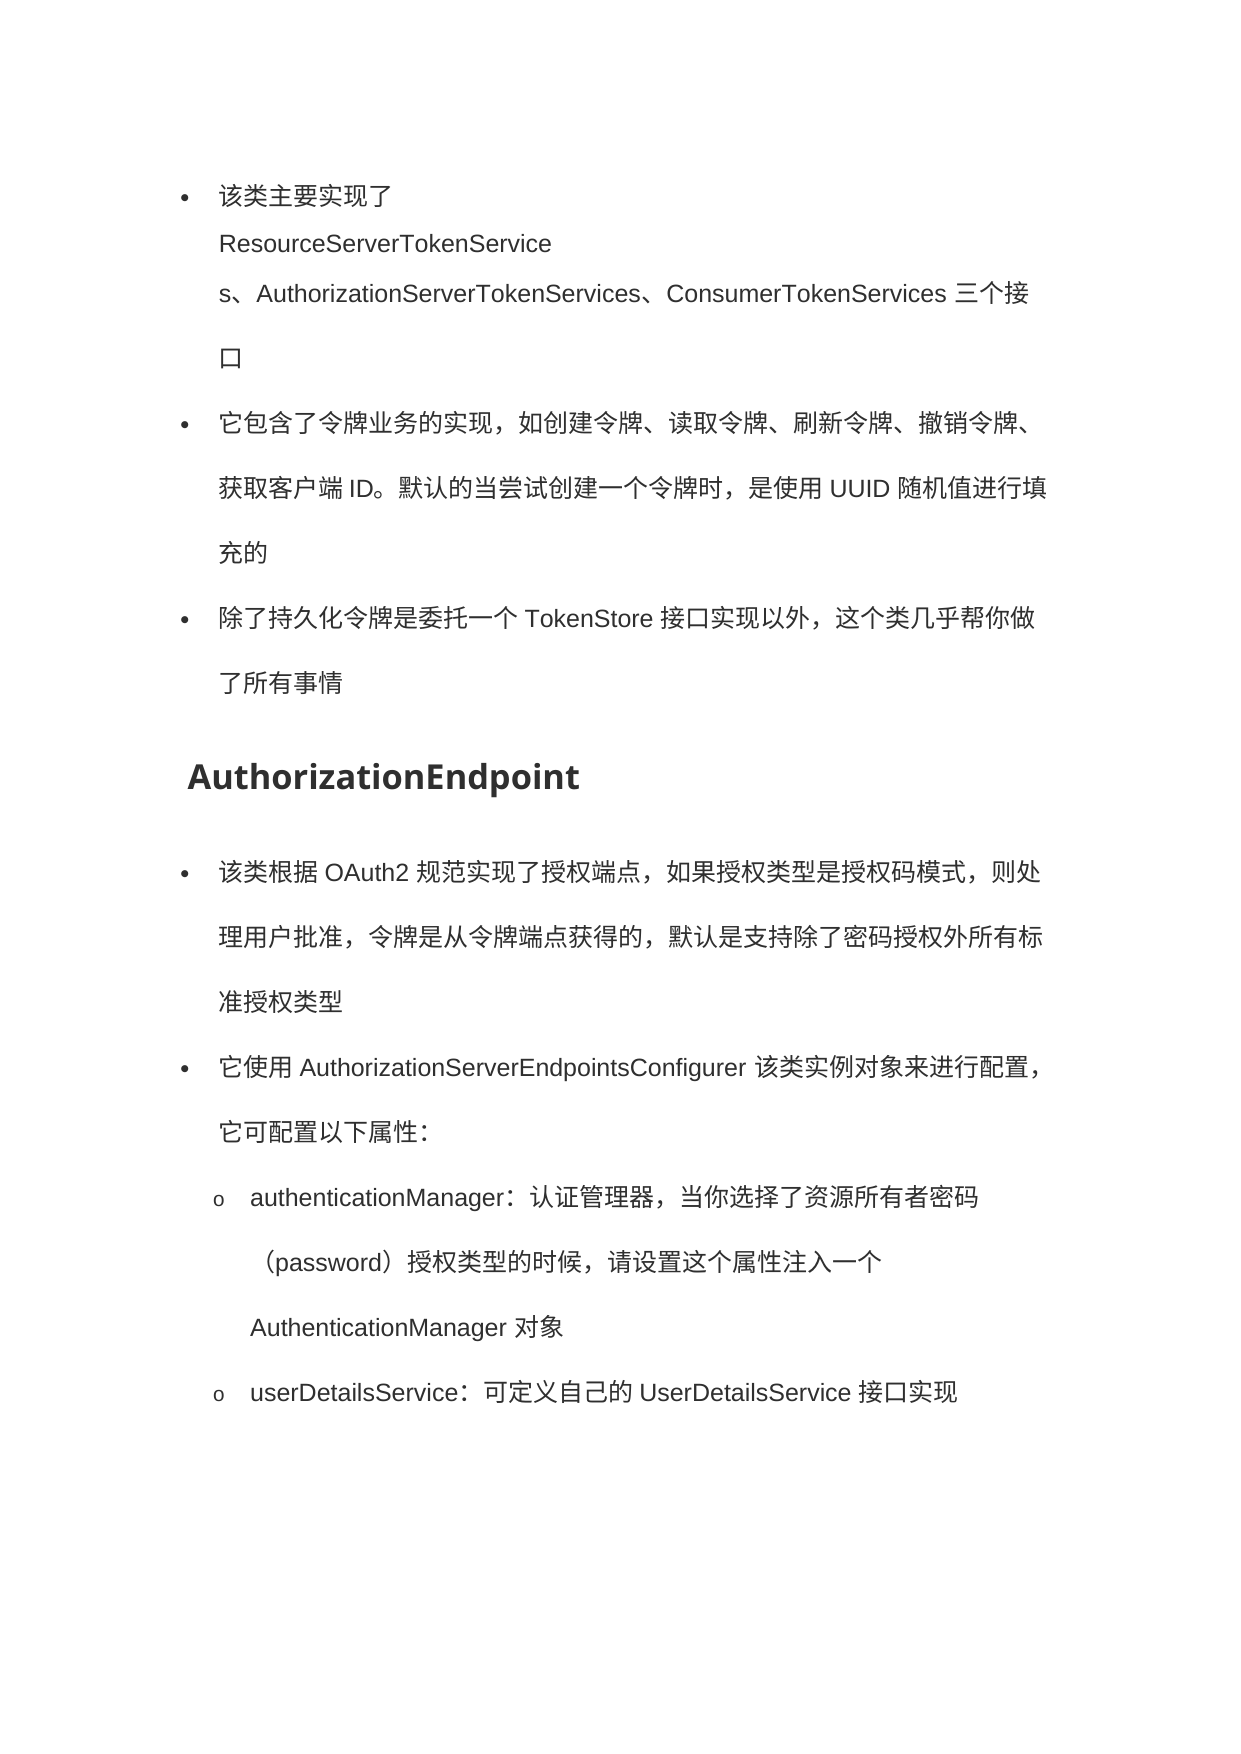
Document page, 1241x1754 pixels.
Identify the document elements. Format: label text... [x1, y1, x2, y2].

list userDetailsService：可定义自己的 UserDetailsService 接口实现 [212, 1358, 1053, 1423]
text AuthorizationEndpoint [187, 744, 1053, 809]
list 该类主要实现了 ResourceServerTokenServices、AuthorizationServerTokenServices、ConsumerTokenServices 三个接口 [181, 162, 1053, 389]
list 它使用 AuthorizationServerEndpointsConfigurer 该类实例对象来进行配置，它可配置以下属性： [181, 1033, 1053, 1163]
list authenticationManager：认证管理器，当你选择了资源所有者密码（password）授权类型的时候，请设置这个属性注入一个 AuthenticationManager 对象 [212, 1163, 1053, 1358]
list 该类根据 OAuth2 规范实现了授权端点，如果授权类型是授权码模式，则处理用户批准，令牌是从令牌端点获得的，默认是支持除了密码授权外所有标准授权类型 [181, 838, 1053, 1033]
list 它包含了令牌业务的实现，如创建令牌、读取令牌、刷新令牌、撤销令牌、获取客户端ID。默认的当尝试创建一个令牌时，是使用 UUID 随机值进行填充的 [181, 389, 1053, 584]
list 除了持久化令牌是委托一个 TokenStore 接口实现以外，这个类几乎帮你做了所有事情 [181, 584, 1053, 714]
